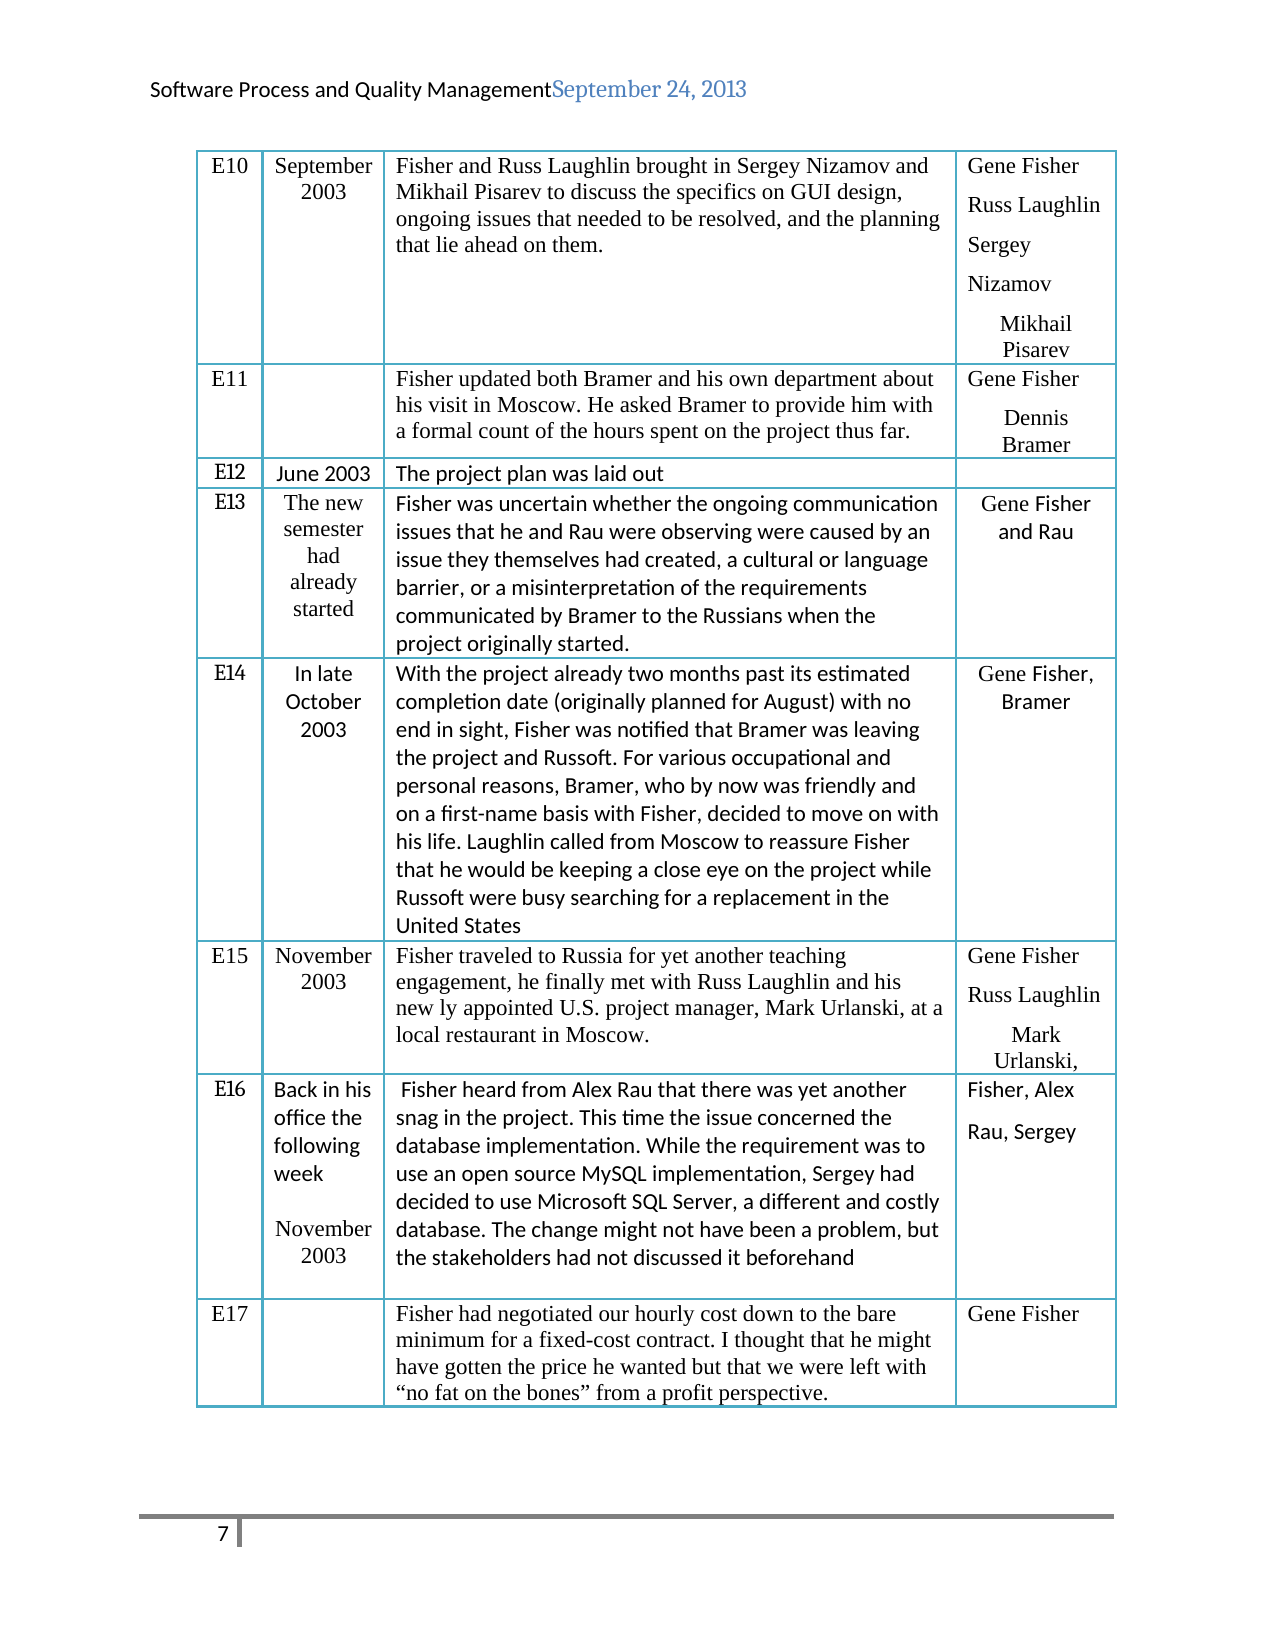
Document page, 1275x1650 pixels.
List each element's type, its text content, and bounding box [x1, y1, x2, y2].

table_cell In late October 2003 [264, 659, 383, 939]
table_cell The project plan was laid out [385, 459, 955, 487]
table_cell Fisher updated both Bramer and his own department about his visit in Moscow. He asked Bramer to provide him with a formal count of the hours spent on the project thus far. [385, 365, 955, 457]
table_cell Fisher and Russ Laughlin brought in Sergey Nizamov and Mikhail Pisarev to discuss the specifics on GUI design, ongoing issues that needed to be resolved, and the planning that lie ahead on them. [385, 152, 955, 363]
table_cell E10 [198, 152, 261, 363]
table_cell Gene Fisher Russ Laughlin Sergey Nizamov Mikhail Pisarev [957, 152, 1115, 363]
table_cell [264, 365, 383, 457]
table_cell June 2003 [264, 459, 383, 487]
table_cell With the project already two months past its estimated completion date (originally planned for August) with no end in sight, Fisher was notiﬁed that Bramer was leaving the project and Russoft. For various occupational and personal reasons, Bramer, who by now was friendly and on a ﬁrst-name basis with Fisher, decided to move on with his life. Laughlin called from Moscow to reassure Fisher that he would be keeping a close eye on the project while Russoft were busy searching for a replacement in the United States [385, 659, 955, 939]
table_cell E17 [198, 1300, 261, 1405]
table_cell September 2003 [264, 152, 383, 363]
table_cell E16 [198, 1075, 261, 1298]
table_cell [264, 1300, 383, 1405]
table_cell Gene Fisher and Rau [957, 489, 1115, 657]
table_cell Fisher traveled to Russia for yet another teaching engagement, he finally met with Russ Laughlin and his new ly appointed U.S. project manager, Mark Urlanski, at a local restaurant in Moscow. [385, 942, 955, 1073]
table_cell Fisher, Alex Rau, Sergey [957, 1075, 1115, 1298]
table_cell Gene Fisher Russ Laughlin Mark Urlanski, [957, 942, 1115, 1073]
table_cell E13 [198, 489, 261, 657]
table_cell E12 [198, 459, 261, 487]
table_cell Gene Fisher Dennis Bramer [957, 365, 1115, 457]
table_cell Gene Fisher [957, 1300, 1115, 1405]
table_cell [957, 459, 1115, 487]
table_cell E15 [198, 942, 261, 1073]
table_cell E14 [198, 659, 261, 939]
table_cell Gene Fisher, Bramer [957, 659, 1115, 939]
table_cell E11 [198, 365, 261, 457]
table_cell Fisher had negotiated our hourly cost down to the bare minimum for a fixed-cost contract. I thought that he might have gotten the price he wanted but that we were left with “no fat on the bones” from a profit perspective. [385, 1300, 955, 1405]
table_cell November 2003 [264, 942, 383, 1073]
table_cell Fisher heard from Alex Rau that there was yet another snag in the project. This time the issue concerned the database implementation. While the requirement was to use an open source MySQL implementation, Sergey had decided to use Microsoft SQL Server, a different and costly database. The change might not have been a problem, but the stakeholders had not discussed it beforehand [385, 1075, 955, 1298]
table_cell Fisher was uncertain whether the ongoing communication issues that he and Rau were observing were caused by an issue they themselves had created, a cultural or language barrier, or a misinterpretation of the requirements communicated by Bramer to the Russians when the project originally started. [385, 489, 955, 657]
table_cell The new semester had already started [264, 489, 383, 657]
table_cell Back in his ofﬁce the following week November 2003 [264, 1075, 383, 1298]
